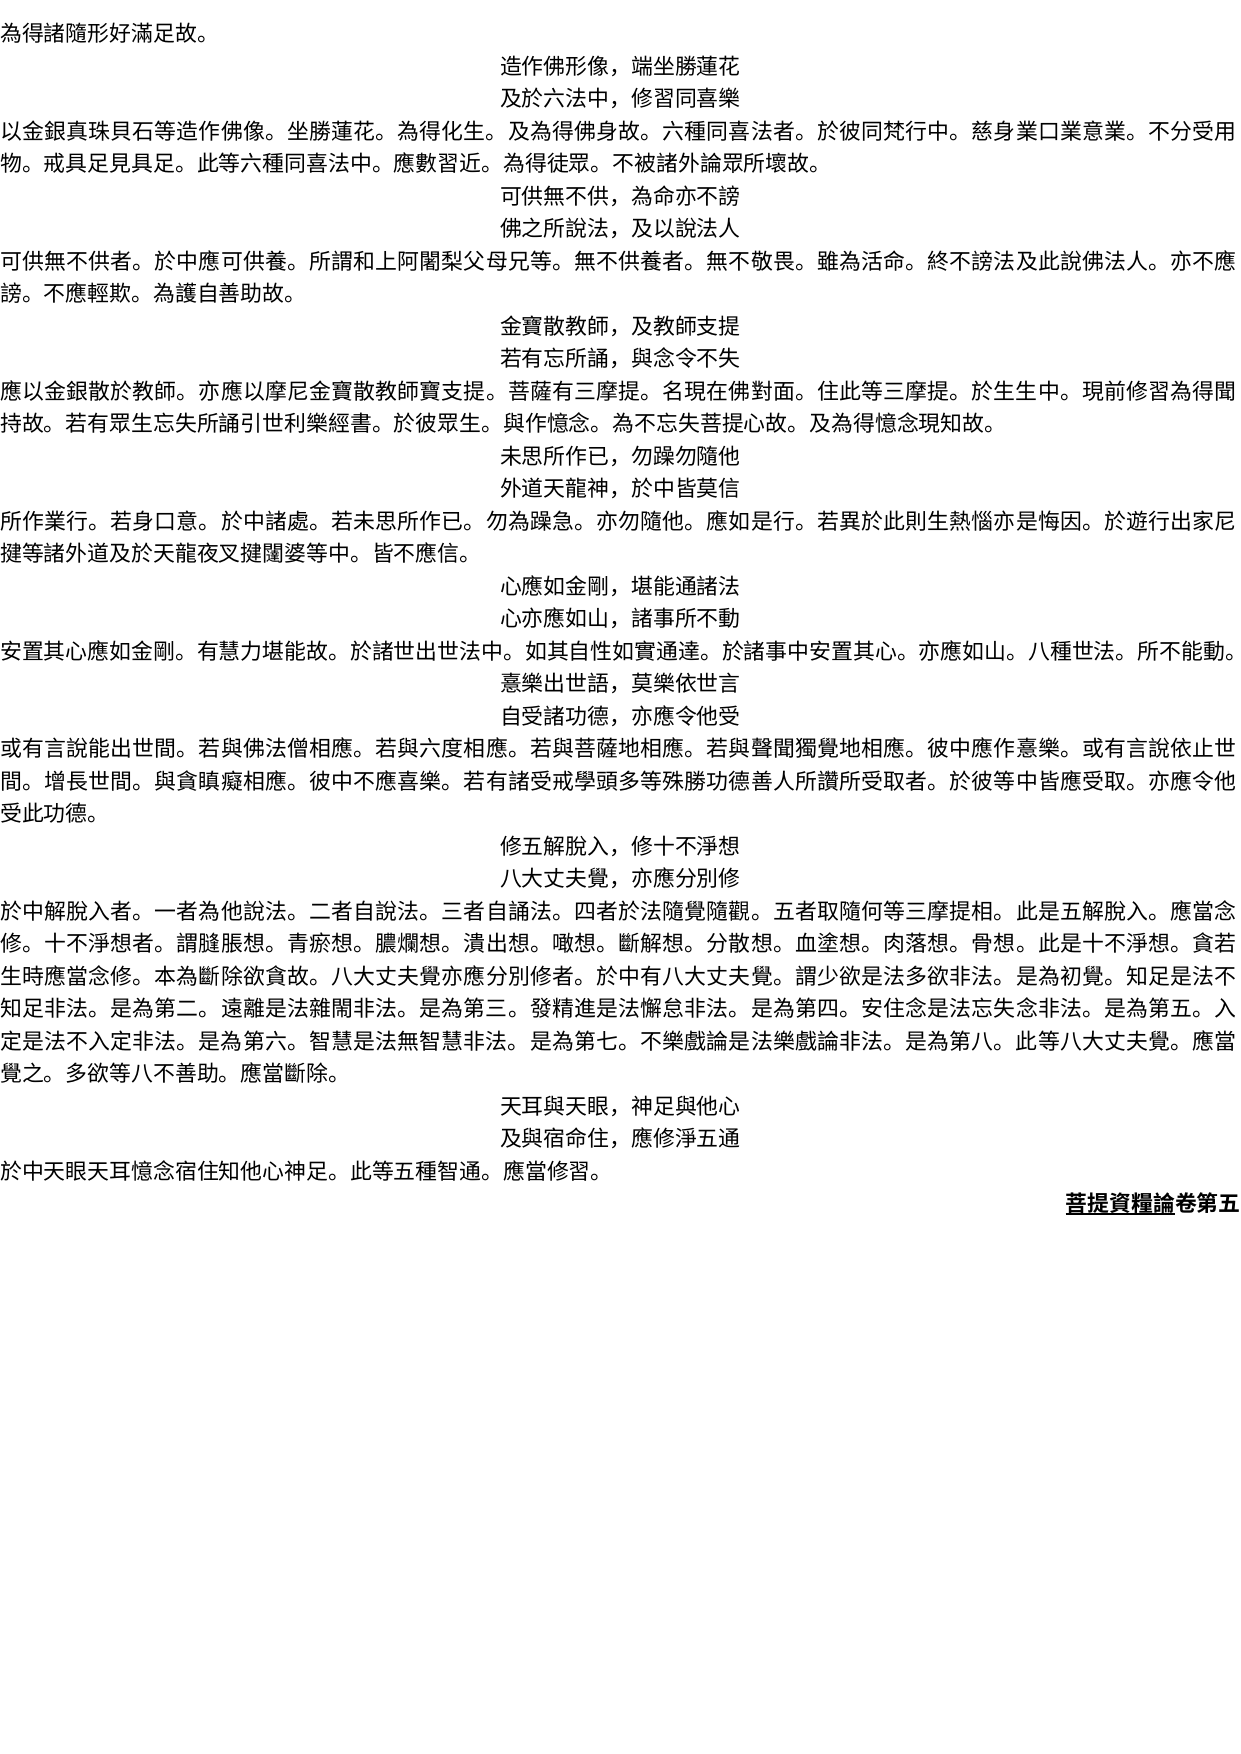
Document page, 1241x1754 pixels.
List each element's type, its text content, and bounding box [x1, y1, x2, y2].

text 安置其心應如金剛。有慧力堪能故。於諸世出世法中。如其自性如實通達。於諸事中安置其心。亦應如山。八種世法。所不能動。 [0, 633, 1240, 666]
text 於中解脫入者。一者為他說法。二者自說法。三者自誦法。四者於法隨覺隨觀。五者取隨何等三摩提相。此是五解脫入。應當念修。十不淨想者。謂膖脹想。青瘀想。膿爛想。潰出想。噉想。斷解想。分散想。血塗想。肉落想。骨想。此是十不淨想。貪若生時應當念修。本為斷除欲貪故。八大丈夫覺亦應分別修者。於中有八大丈夫覺。謂少欲是法多欲非法。是為初覺。知足是法不知足非法。是為第二。遠離是法雜閙非法。是為第三。發精進是法懈怠非法。是為第四。安住念是法忘失念非法。是為第五。入定是法不入定非法。是為第六。智慧是法無智慧非法。是為第七。不樂戲論是法樂戲論非法。是為第八。此等八大丈夫覺。應當覺之。多欲等八不善助。應當斷除。 [0, 893, 1240, 1088]
text 造作佛形像，端坐勝蓮花 [0, 48, 1240, 81]
text 於中天眼天耳憶念宿住知他心神足。此等五種智通。應當修習。 [0, 1153, 1240, 1186]
text 外道天龍神，於中皆莫信 [0, 471, 1240, 503]
text 以金銀真珠貝石等造作佛像。坐勝蓮花。為得化生。及為得佛身故。六種同喜法者。於彼同梵行中。慈身業口業意業。不分受用物。戒具足見具足。此等六種同喜法中。應數習近。為得徒眾。不被諸外論眾所壞故。 [0, 113, 1240, 178]
text 所作業行。若身口意。於中諸處。若未思所作已。勿為躁急。亦勿隨他。應如是行。若異於此則生熱惱亦是悔因。於遊行出家尼揵等諸外道及於天龍夜叉揵闥婆等中。皆不應信。 [0, 503, 1240, 568]
text 若有忘所誦，與念令不失 [0, 341, 1240, 373]
text 憙樂出世語，莫樂依世言 [0, 666, 1240, 698]
text 心應如金剛，堪能通諸法 [0, 568, 1240, 601]
text 及與宿命住，應修淨五通 [0, 1121, 1240, 1153]
text 或有言說能出世間。若與佛法僧相應。若與六度相應。若與菩薩地相應。若與聲聞獨覺地相應。彼中應作憙樂。或有言說依止世間。增長世間。與貪瞋癡相應。彼中不應喜樂。若有諸受戒學頭多等殊勝功德善人所讚所受取者。於彼等中皆應受取。亦應令他受此功德。 [0, 731, 1240, 828]
text 八大丈夫覺，亦應分別修 [0, 861, 1240, 893]
text 應以金銀散於教師。亦應以摩尼金寶散教師寶支提。菩薩有三摩提。名現在佛對面。住此等三摩提。於生生中。現前修習為得聞持故。若有眾生忘失所誦引世利樂經書。於彼眾生。與作憶念。為不忘失菩提心故。及為得憶念現知故。 [0, 373, 1240, 438]
text 自受諸功德，亦應令他受 [0, 698, 1240, 731]
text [0, 16, 1240, 48]
text 心亦應如山，諸事所不動 [0, 601, 1240, 633]
text 佛之所說法，及以說法人 [0, 211, 1240, 243]
text 及於六法中，修習同喜樂 [0, 81, 1240, 113]
text 可供無不供，為命亦不謗 [0, 178, 1240, 211]
text 可供無不供者。於中應可供養。所謂和上阿闍梨父母兄等。無不供養者。無不敬畏。雖為活命。終不謗法及此說佛法人。亦不應謗。不應輕欺。為護自善助故。 [0, 243, 1240, 308]
text 未思所作已，勿躁勿隨他 [0, 438, 1240, 471]
text 天耳與天眼，神足與他心 [0, 1088, 1240, 1121]
text 菩提資糧論卷第五 [0, 1186, 1240, 1218]
text 金寶散教師，及教師支提 [0, 308, 1240, 341]
text 修五解脫入，修十不淨想 [0, 828, 1240, 861]
